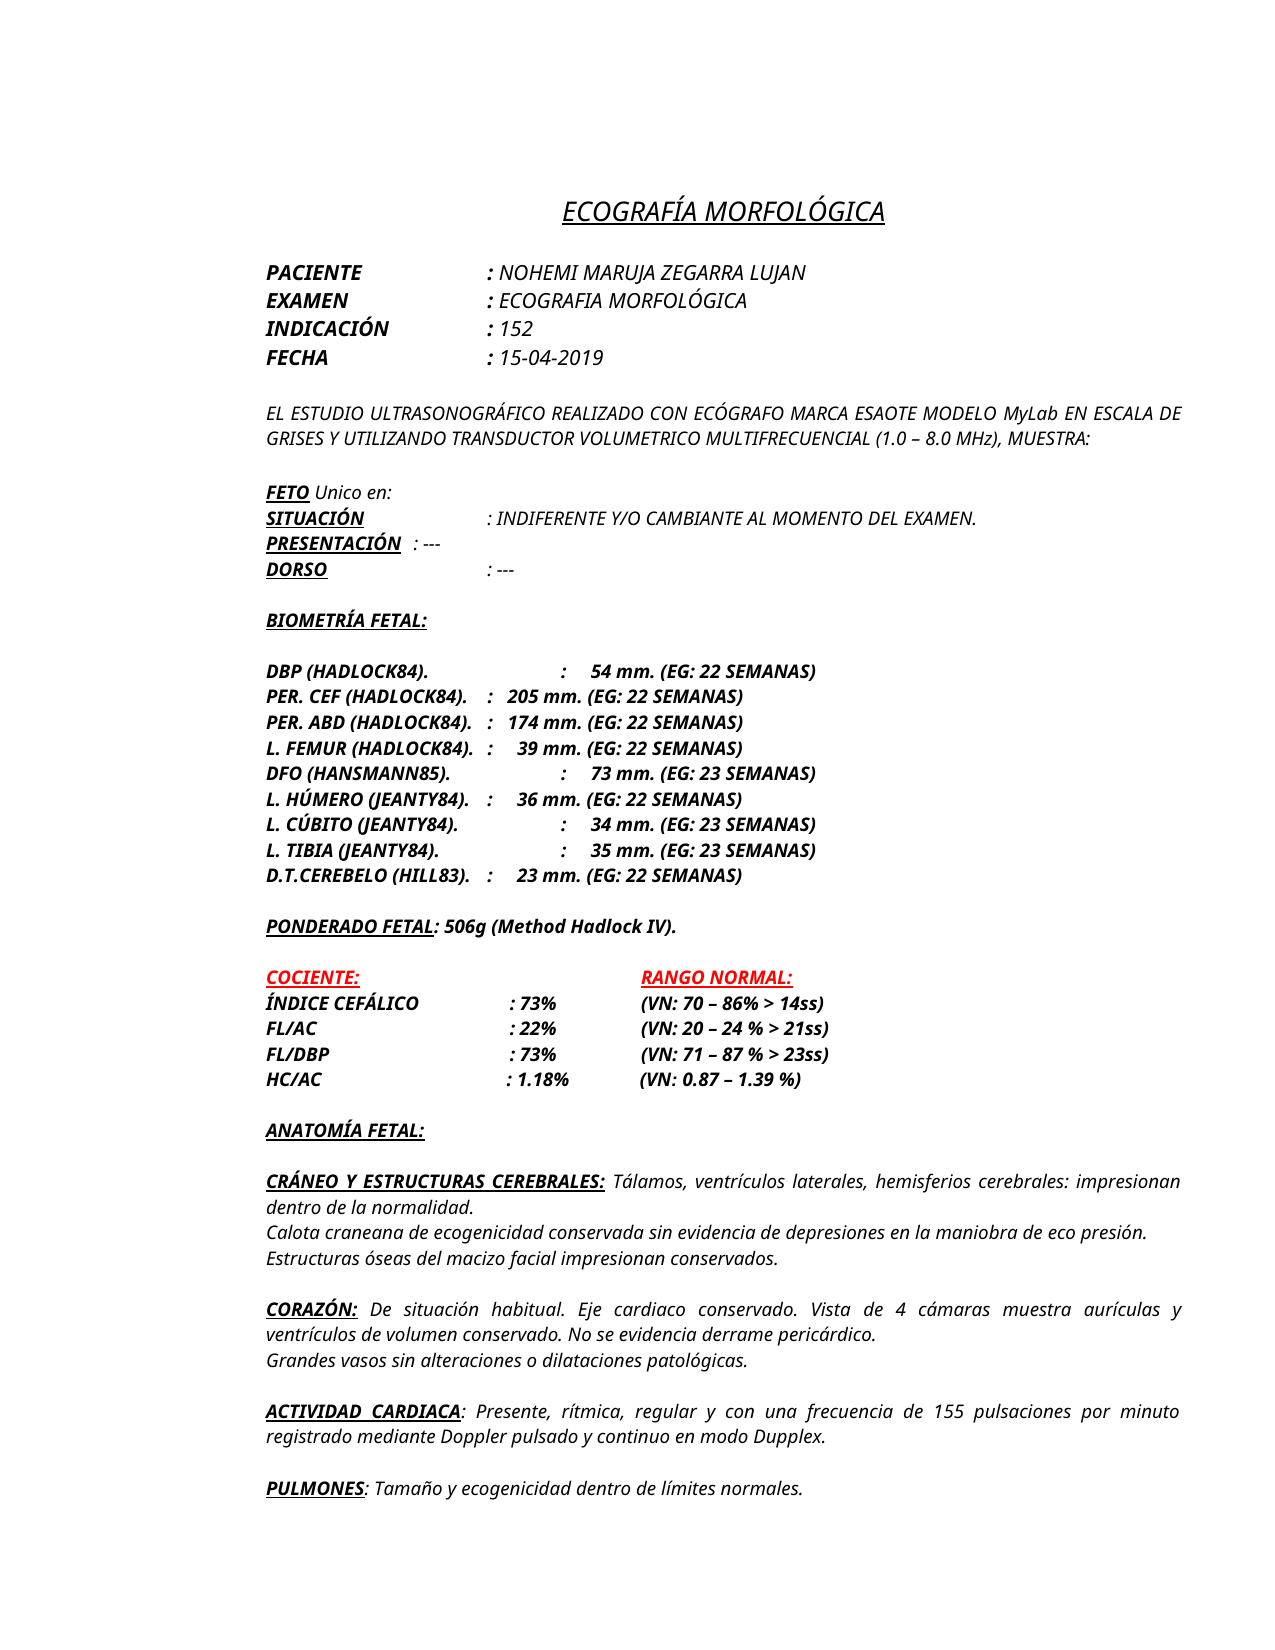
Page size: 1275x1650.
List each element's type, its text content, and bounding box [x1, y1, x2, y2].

subtitle ECOGRAFÍA MORFOLÓGICA [266, 192, 1181, 229]
text SITUACIÓN : INDIFERENTE Y/O CAMBIANTE AL MOMENTO DEL EXAMEN. [266, 505, 1181, 531]
text PACIENTE : NOHEMI MARUJA ZEGARRA LUJAN [266, 258, 1181, 286]
text L. FEMUR (HADLOCK84). : 39 mm. (EG: 22 SEMANAS) [266, 735, 1181, 760]
text FL/AC : 22% (VN: 20 – 24 % > 21ss) [266, 1016, 1181, 1041]
text FL/DBP : 73% (VN: 71 – 87 % > 23ss) [266, 1041, 1181, 1067]
text FECHA : 15-04-2019 [266, 343, 1181, 371]
text EXAMEN : ECOGRAFIA MORFOLÓGICA [266, 286, 1181, 314]
text PULMONES: Tamaño y ecogenicidad dentro de límites normales. [266, 1475, 1181, 1500]
text PER. CEF (HADLOCK84). : 205 mm. (EG: 22 SEMANAS) [266, 684, 1181, 709]
text PRESENTACIÓN : --- [266, 531, 1181, 556]
text Estructuras óseas del macizo facial impresionan conservados. [266, 1245, 1181, 1271]
text L. TIBIA (JEANTY84). : 35 mm. (EG: 23 SEMANAS) [266, 837, 1181, 862]
text PONDERADO FETAL: 506g (Method Hadlock IV). [266, 913, 1181, 939]
text ANATOMÍA FETAL: [266, 1118, 1181, 1143]
text BIOMETRÍA FETAL: [266, 607, 1181, 633]
text ÍNDICE CEFÁLICO : 73% (VN: 70 – 86% > 14ss) [266, 990, 1181, 1016]
text L. CÚBITO (JEANTY84). : 34 mm. (EG: 23 SEMANAS) [266, 811, 1181, 837]
text FETO Unico en: [266, 479, 1181, 505]
text ACTIVIDAD CARDIACA: Presente, rítmica, regular y con una frecuencia de 155 pulsaciones por minuto registrado mediante Doppler pulsado y continuo en modo Dupplex. [266, 1398, 1181, 1449]
text L. HÚMERO (JEANTY84). : 36 mm. (EG: 22 SEMANAS) [266, 786, 1181, 811]
text COCIENTE: RANGO NORMAL: [266, 964, 1181, 990]
text Grandes vasos sin alteraciones o dilataciones patológicas. [266, 1347, 1181, 1373]
text CORAZÓN: De situación habitual. Eje cardiaco conservado. Vista de 4 cámaras muestra aurículas y ventrículos de volumen conservado. No se evidencia derrame pericárdico. [266, 1296, 1181, 1347]
text DFO (HANSMANN85). : 73 mm. (EG: 23 SEMANAS) [266, 760, 1181, 786]
text CRÁNEO Y ESTRUCTURAS CEREBRALES: Tálamos, ventrículos laterales, hemisferios cerebrales: impresionan dentro de la normalidad. [266, 1169, 1181, 1220]
text Calota craneana de ecogenicidad conservada sin evidencia de depresiones en la maniobra de eco presión. [266, 1220, 1181, 1245]
text DORSO : --- [266, 556, 1181, 582]
text PER. ABD (HADLOCK84). : 174 mm. (EG: 22 SEMANAS) [266, 709, 1181, 735]
text DBP (HADLOCK84). : 54 mm. (EG: 22 SEMANAS) [266, 658, 1181, 684]
text INDICACIÓN : 152 [266, 314, 1181, 343]
text D.T.CEREBELO (HILL83). : 23 mm. (EG: 22 SEMANAS) [266, 862, 1181, 888]
text HC/AC : 1.18% (VN: 0.87 – 1.39 %) [266, 1067, 1181, 1092]
text EL ESTUDIO ULTRASONOGRÁFICO REALIZADO CON ECÓGRAFO MARCA ESAOTE MODELO MyLab EN ESCALA DE GRISES Y UTILIZANDO TRANSDUCTOR VOLUMETRICO MULTIFRECUENCIAL (1.0 – 8.0 MHz), MUESTRA: [266, 400, 1181, 451]
